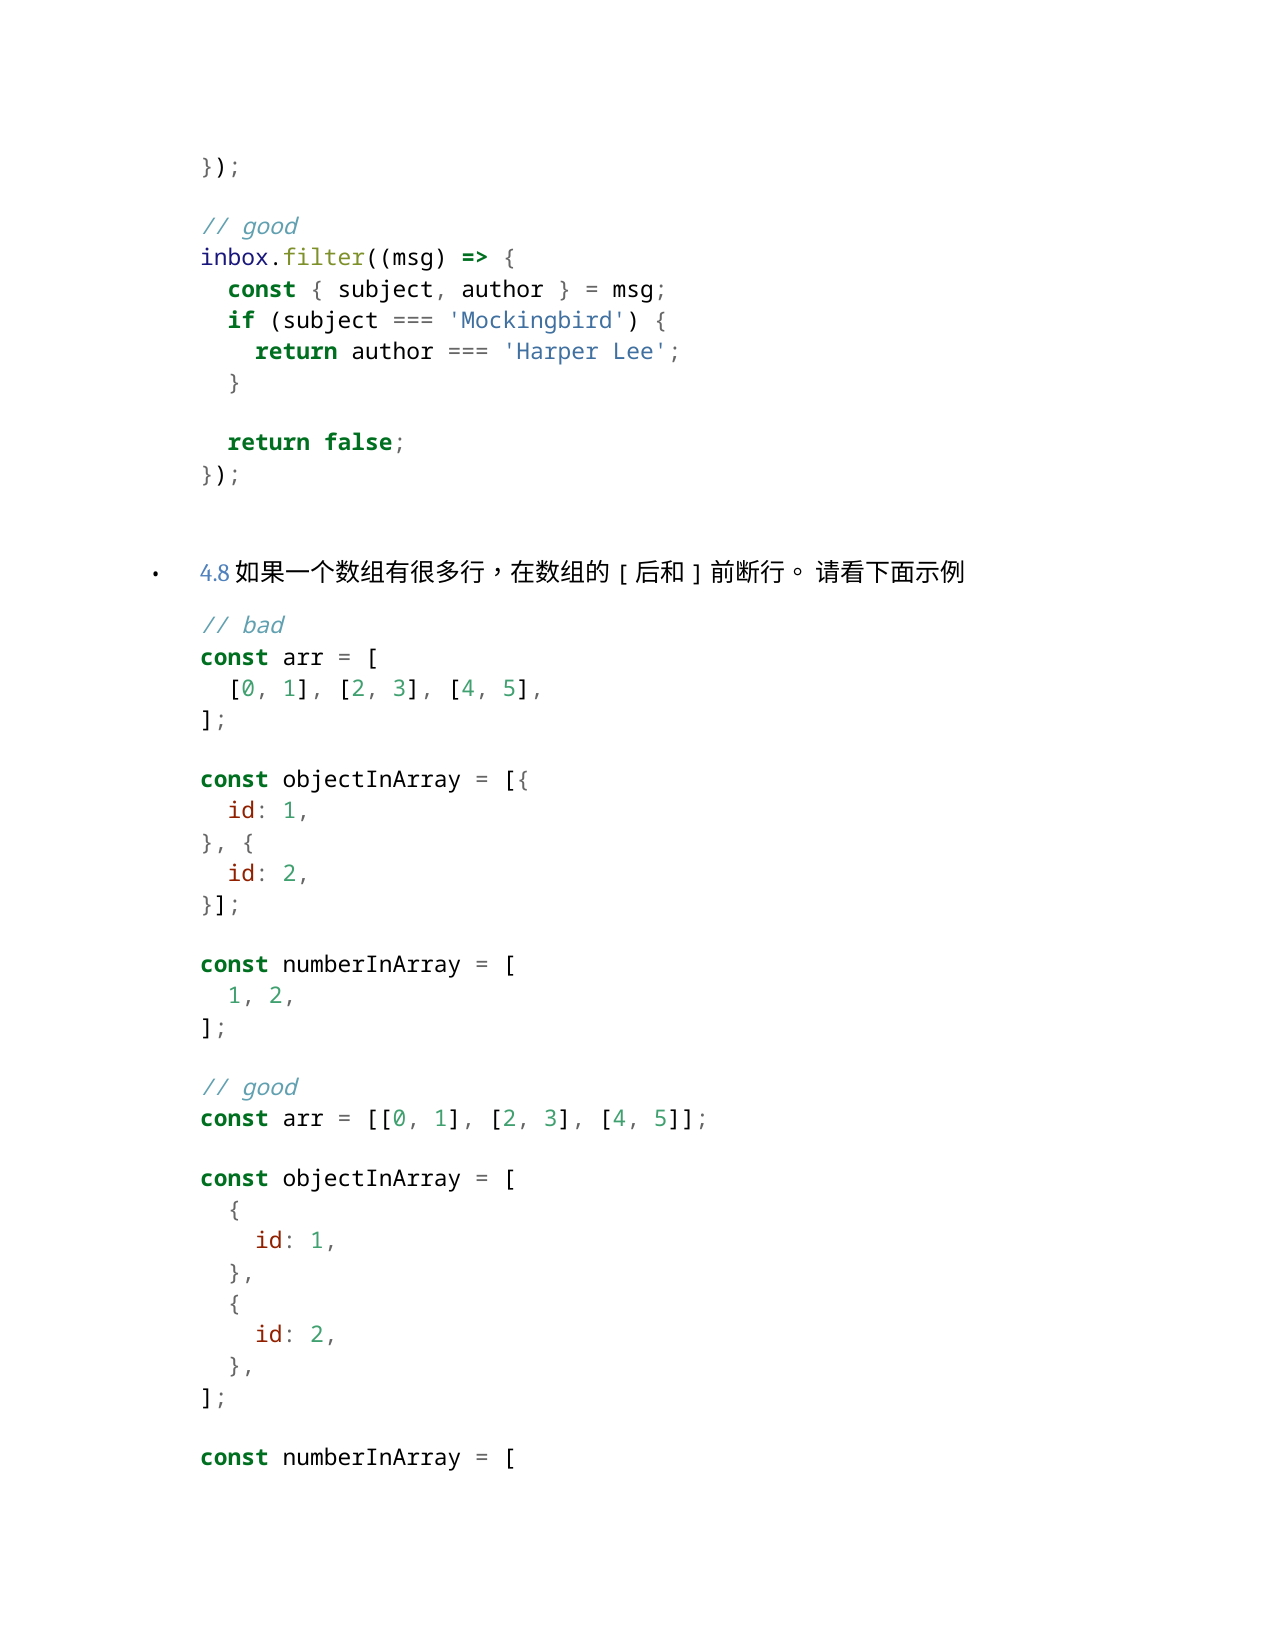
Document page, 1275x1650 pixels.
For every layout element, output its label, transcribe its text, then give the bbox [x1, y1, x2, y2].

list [150, 150, 1125, 489]
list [150, 609, 1125, 1472]
list 4.8 如果一个数组有很多行，在数组的 [ 后和 ] 前断行。 请看下面示例 [150, 557, 1125, 588]
